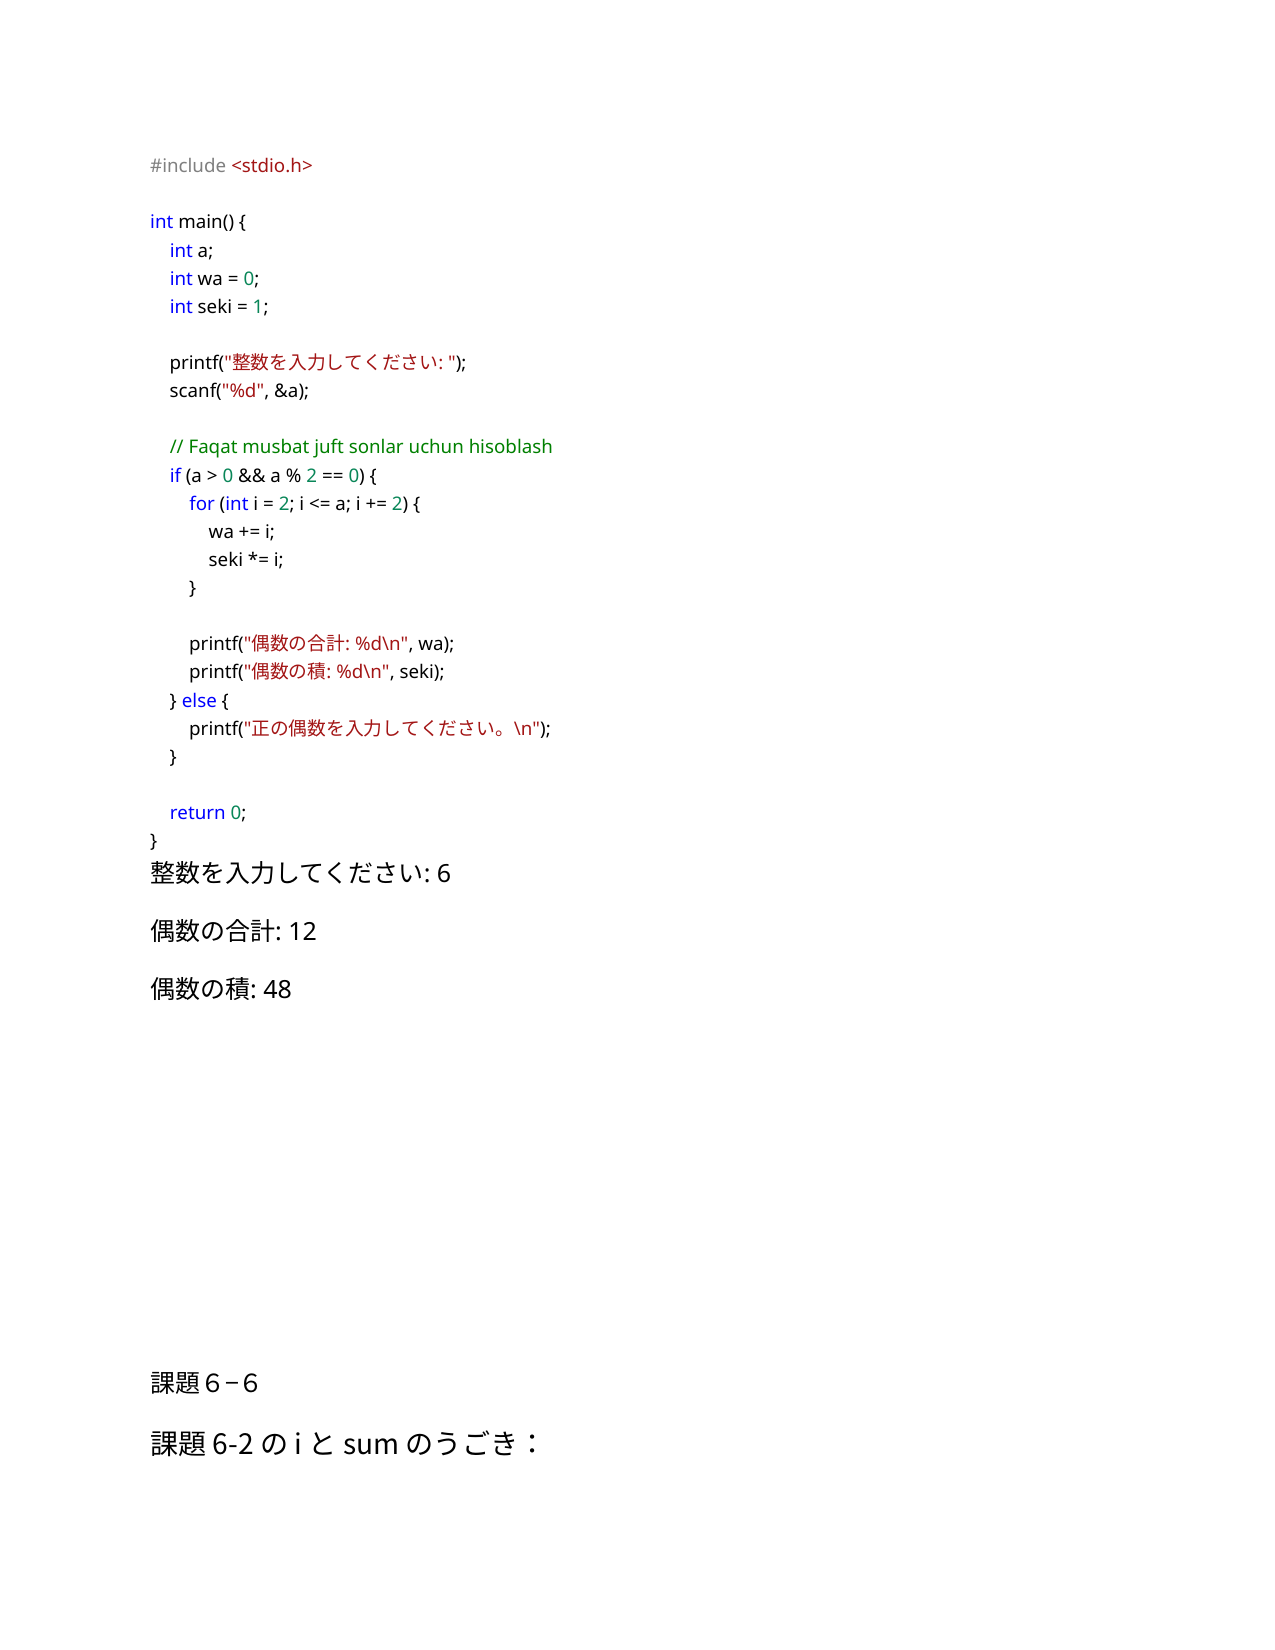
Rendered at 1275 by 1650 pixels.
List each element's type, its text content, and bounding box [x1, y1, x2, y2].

text 整数を入力してください: 6 [150, 853, 1125, 889]
text 偶数の積: 48 [150, 970, 1125, 1006]
text wa += i; [150, 516, 1125, 544]
text int a; [150, 234, 1125, 262]
text } [150, 825, 1125, 853]
text #include <stdio.h> [150, 150, 1125, 178]
text scanf("%d", &a); [150, 375, 1125, 403]
text if (a > 0 && a % 2 == 0) { [150, 459, 1125, 487]
text 偶数の合計: 12 [150, 911, 1125, 948]
text printf("整数を入力してください: "); [150, 347, 1125, 375]
text // Faqat musbat juft sonlar uchun hisoblash [150, 431, 1125, 459]
text return 0; [150, 797, 1125, 825]
text int main() { [150, 206, 1125, 234]
text printf("偶数の合計: %d\n", wa); [150, 628, 1125, 656]
text for (int i = 2; i <= a; i += 2) { [150, 487, 1125, 516]
text } [150, 741, 1125, 769]
text } [150, 572, 1125, 600]
text printf("偶数の積: %d\n", seki); [150, 656, 1125, 684]
text } else { [150, 684, 1125, 712]
text printf("正の偶数を入力してください。\n"); [150, 712, 1125, 741]
text 課題 6-2 の i と sum のうごき： [150, 1421, 1125, 1462]
text 課題６−６ [150, 1363, 1125, 1399]
text seki *= i; [150, 544, 1125, 572]
text int seki = 1; [150, 291, 1125, 319]
text int wa = 0; [150, 262, 1125, 291]
